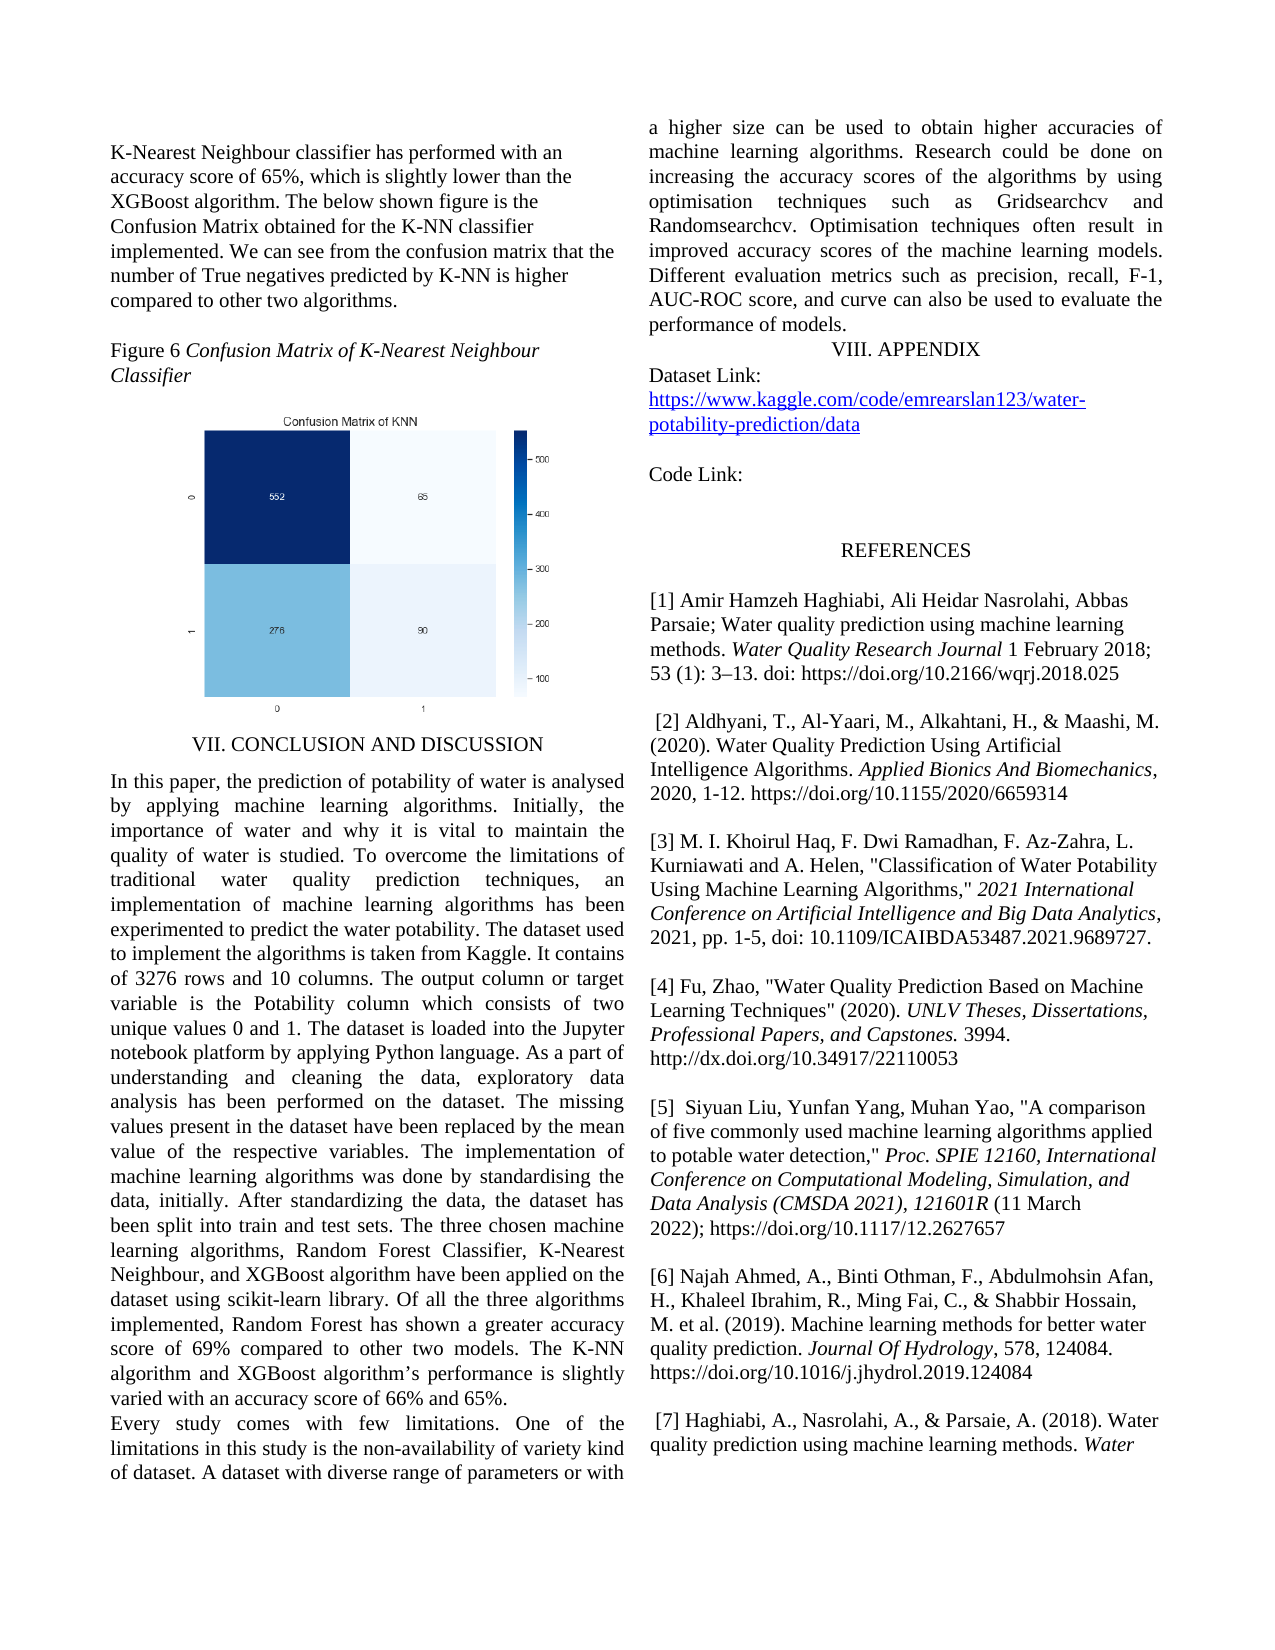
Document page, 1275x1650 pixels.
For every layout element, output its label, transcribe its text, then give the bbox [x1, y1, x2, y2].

text VIII. APPENDIX [648, 337, 1163, 361]
text [1] Amir Hamzeh Haghiabi, Ali Heidar Nasrolahi, Abbas Parsaie; Water quality prediction using machine learning methods. Water Quality Research Journal 1 February 2018; 53 (1): 3–13. doi: https://doi.org/10.2166/wqrj.2018.025 [650, 588, 1163, 684]
text Figure 6 Confusion Matrix of K-Nearest Neighbour Classifier [110, 338, 625, 387]
picture [173, 413, 562, 719]
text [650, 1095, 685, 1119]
text Dataset Link: https://www.kaggle.com/code/emrearslan123/water-potability-prediction/data [648, 362, 1163, 436]
text [5] Siyuan Liu, Yunfan Yang, Muhan Yao, "A comparison of five commonly used machine learning algorithms applied to potable water detection," Proc. SPIE 12160, International Conference on Computational Modeling, Simulation, and Data Analysis (CMSDA 2021), 121601R (11 March 2022); https://doi.org/10.1117/12.2627657 [704, 1095, 1163, 1239]
text Every study comes with few limitations. One of the limitations in this study is the non-availability of variety kind of dataset. A dataset with diverse range of parameters or with a higher size can be used to obtain higher accuracies of machine learning algorithms. Research could be done on increasing the accuracy scores of the algorithms by using optimisation techniques such as Gridsearchcv and Randomsearchcv. Optimisation techniques often result in improved accuracy scores of the machine learning models. Different evaluation metrics such as precision, recall, F-1, AUC-ROC score, and curve can also be used to evaluate the performance of models. [648, 114, 1163, 336]
text [3] M. I. Khoirul Haq, F. Dwi Ramadhan, F. Az-Zahra, L. Kurniawati and A. Helen, "Classification of Water Potability Using Machine Learning Algorithms," 2021 International Conference on Artificial Intelligence and Big Data Analytics, 2021, pp. 1-5, doi: 10.1109/ICAIBDA53487.2021.9689727. [650, 829, 1163, 949]
text In this paper, the prediction of potability of water is analysed by applying machine learning algorithms. Initially, the importance of water and why it is vital to maintain the quality of water is studied. To overcome the limitations of traditional water quality prediction techniques, an implementation of machine learning algorithms has been experimented to predict the water potability. The dataset used to implement the algorithms is taken from Kaggle. It contains of 3276 rows and 10 columns. The output column or target variable is the Potability column which consists of two unique values 0 and 1. The dataset is loaded into the Jupyter notebook platform by applying Python language. As a part of understanding and cleaning the data, exploratory data analysis has been performed on the dataset. The missing values present in the dataset have been replaced by the mean value of the respective variables. The implementation of machine learning algorithms was done by standardising the data, initially. After standardizing the data, the dataset has been split into train and test sets. The three chosen machine learning algorithms, Random Forest Classifier, K-Nearest Neighbour, and XGBoost algorithm have been applied on the dataset using scikit-learn library. Of all the three algorithms implemented, Random Forest has shown a greater accuracy score of 69% compared to other two models. The K-NN algorithm and XGBoost algorithm’s performance is slightly varied with an accuracy score of 66% and 65%. [110, 768, 625, 1410]
text REFERENCES [648, 538, 1163, 562]
text VII. CONCLUSION AND DISCUSSION [110, 732, 625, 756]
text [2] Aldhyani, T., Al-Yaari, M., Alkahtani, H., & Maashi, M. (2020). Water Quality Prediction Using Artificial Intelligence Algorithms. Applied Bionics And Biomechanics, 2020, 1-12. https://doi.org/10.1155/2020/6659314 [650, 709, 1163, 805]
text Code Link: [648, 462, 1163, 486]
text [6] Najah Ahmed, A., Binti Othman, F., Abdulmohsin Afan, H., Khaleel Ibrahim, R., Ming Fai, C., & Shabbir Hossain, M. et al. (2019). Machine learning methods for better water quality prediction. Journal Of Hydrology, 578, 124084. https://doi.org/10.1016/j.jhydrol.2019.124084 [650, 1263, 1163, 1384]
text K-Nearest Neighbour classifier has performed with an accuracy score of 65%, which is slightly lower than the XGBoost algorithm. The below shown figure is the Confusion Matrix obtained for the K-NN classifier implemented. We can see from the confusion matrix that the number of True negatives predicted by K-NN is higher compared to other two algorithms. [110, 140, 625, 312]
text [4] Fu, Zhao, "Water Quality Prediction Based on Machine Learning Techniques" (2020). UNLV Theses, Dissertations, Professional Papers, and Capstones. 3994. http://dx.doi.org/10.34917/22110053 [650, 974, 1163, 1070]
